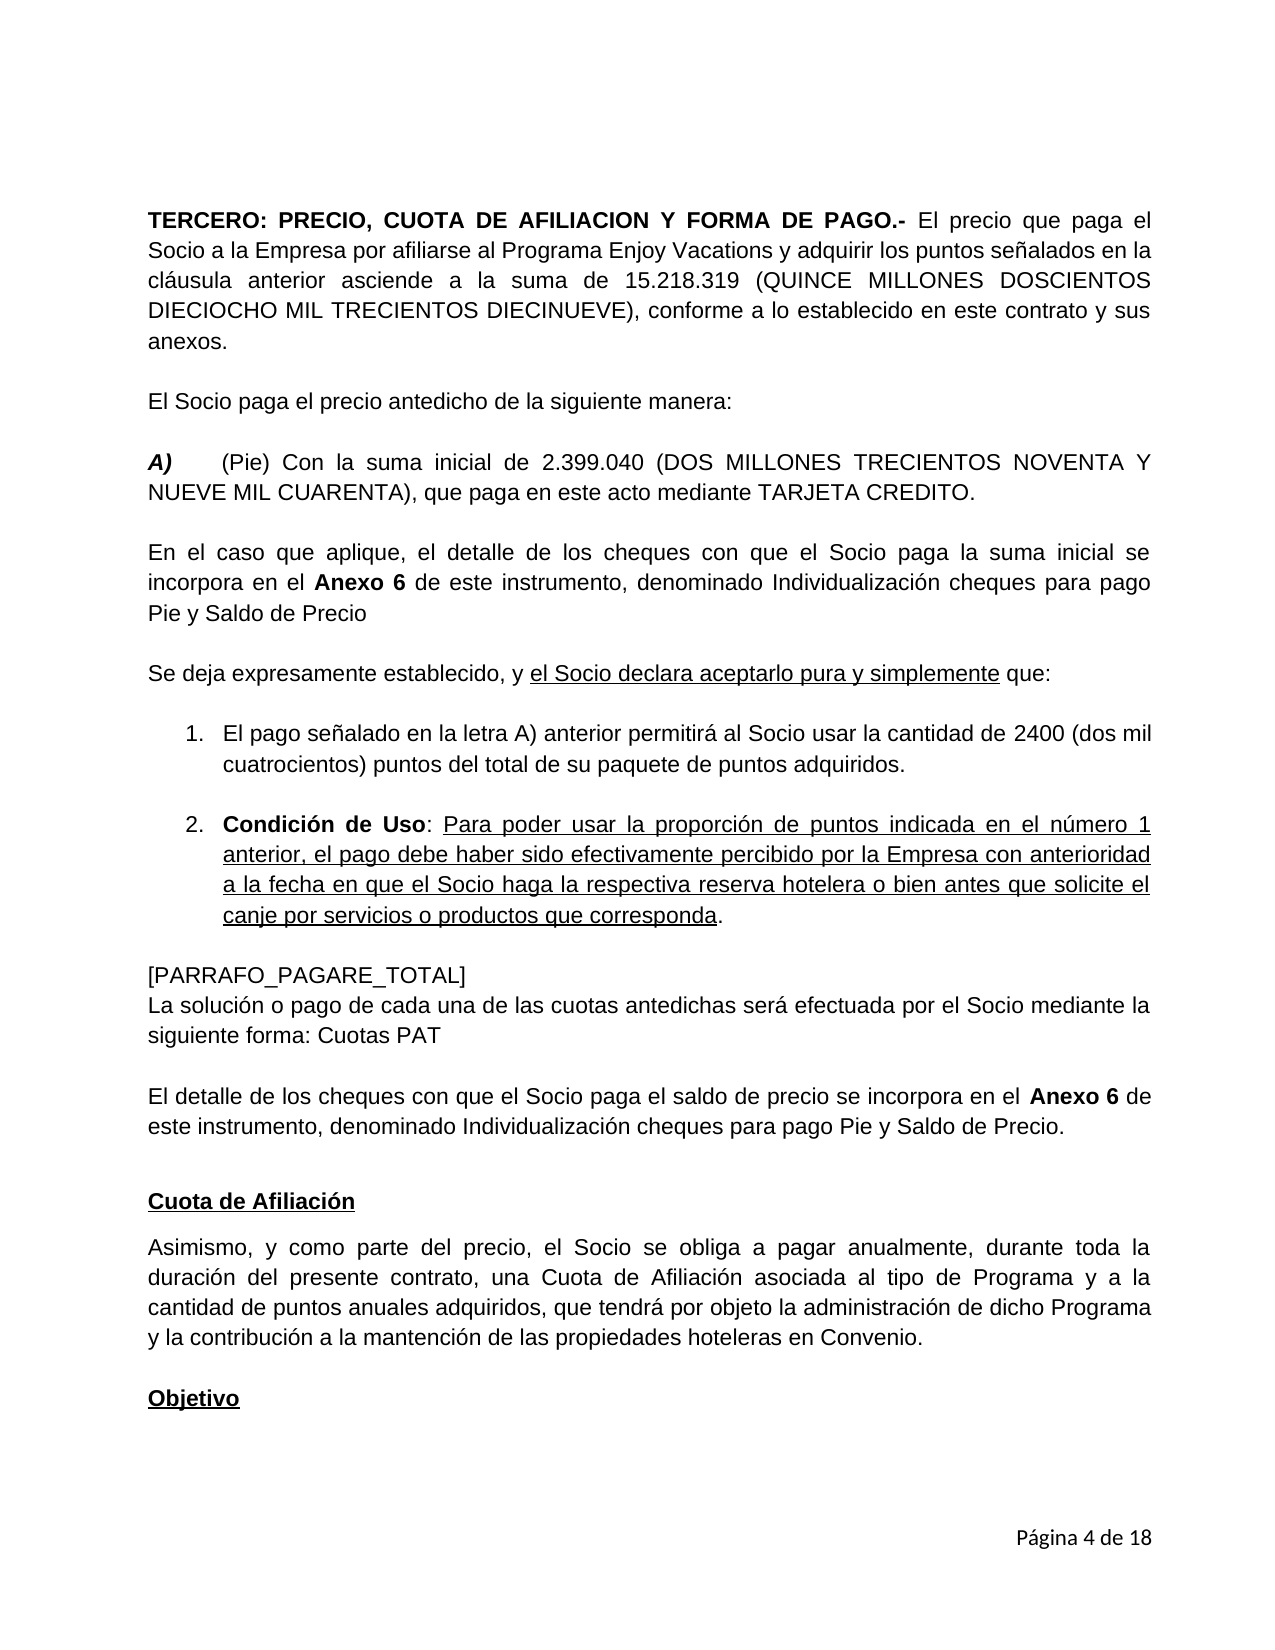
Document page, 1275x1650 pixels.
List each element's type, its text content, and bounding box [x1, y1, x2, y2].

list La solución o pago de cada una de las cuotas antedichas será efectuada por el Socio mediante la siguiente forma: Cuotas PAT [148, 992, 1152, 1049]
list Condición de Uso: Para poder usar la proporción de puntos indicada en el número 1 anterior, el pago debe haber sido efectivamente percibido por la Empresa con anterioridad a la fecha en que el Socio haga la respectiva reserva hotelera o bien antes que solicite el canje por servicios o productos que corresponda. [185, 811, 1152, 928]
text Se deja expresamente establecido, y el Socio declara aceptarlo pura y simplemente que: [148, 660, 1152, 686]
text Asimismo, y como parte del precio, el Socio se obliga a pagar anualmente, durante toda la duración del presente contrato, una Cuota de Afiliación asociada al tipo de Programa y a la cantidad de puntos anuales adquiridos, que tendrá por objeto la administración de dicho Programa y la contribución a la mantención de las propiedades hoteleras en Convenio. [148, 1233, 1152, 1350]
text Objetivo [148, 1384, 1152, 1411]
text El Socio paga el precio antedicho de la siguiente manera: [148, 388, 1152, 414]
list En el caso que aplique, el detalle de los cheques con que el Socio paga la suma inicial se incorpora en el Anexo 6 de este instrumento, denominado Individualización cheques para pago Pie y Saldo de Precio [148, 539, 1152, 626]
list (Pie) Con la suma inicial de 2.399.040 (DOS MILLONES TRECIENTOS NOVENTA Y NUEVE MIL CUARENTA), que paga en este acto mediante TARJETA CREDITO. [148, 448, 1152, 505]
list El pago señalado en la letra A) anterior permitirá al Socio usar la cantidad de 2400 (dos mil cuatrocientos) puntos del total de su paquete de puntos adquiridos. [185, 720, 1152, 777]
list El detalle de los cheques con que el Socio paga el saldo de precio se incorpora en el Anexo 6 de este instrumento, denominado Individualización cheques para pago Pie y Saldo de Precio. [148, 1083, 1152, 1139]
text Cuota de Afiliación [148, 1188, 1152, 1215]
text TERCERO: PRECIO, CUOTA DE AFILIACION Y FORMA DE PAGO.- El precio que paga el Socio a la Empresa por afiliarse al Programa Enjoy Vacations y adquirir los puntos señalados en la cláusula anterior asciende a la suma de 15.218.319 (QUINCE MILLONES DOSCIENTOS DIECIOCHO MIL TRECIENTOS DIECINUEVE), conforme a lo establecido en este contrato y sus anexos. [148, 207, 1152, 354]
list [PARRAFO_PAGARE_TOTAL] [148, 962, 1152, 988]
